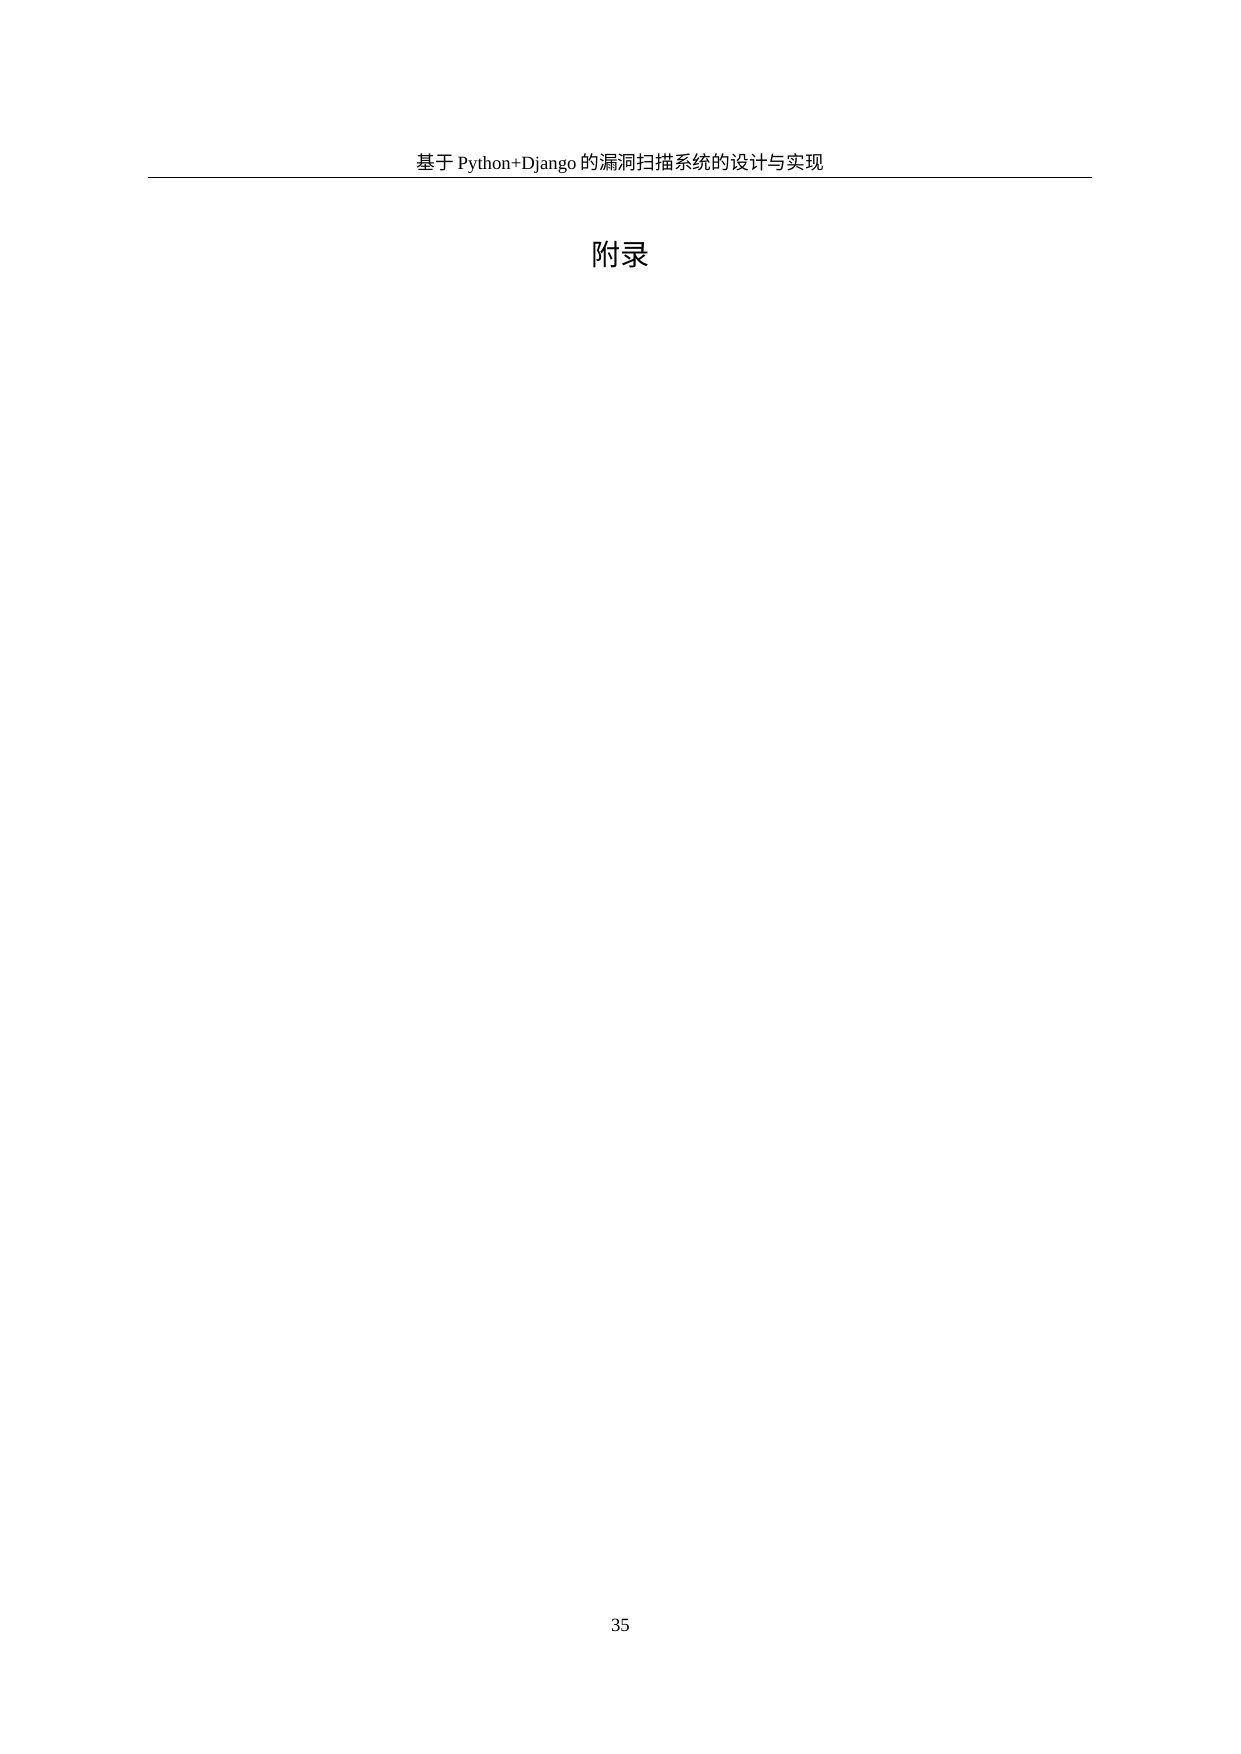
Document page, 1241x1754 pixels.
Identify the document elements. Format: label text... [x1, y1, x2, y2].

text 附录 [148, 232, 1092, 274]
